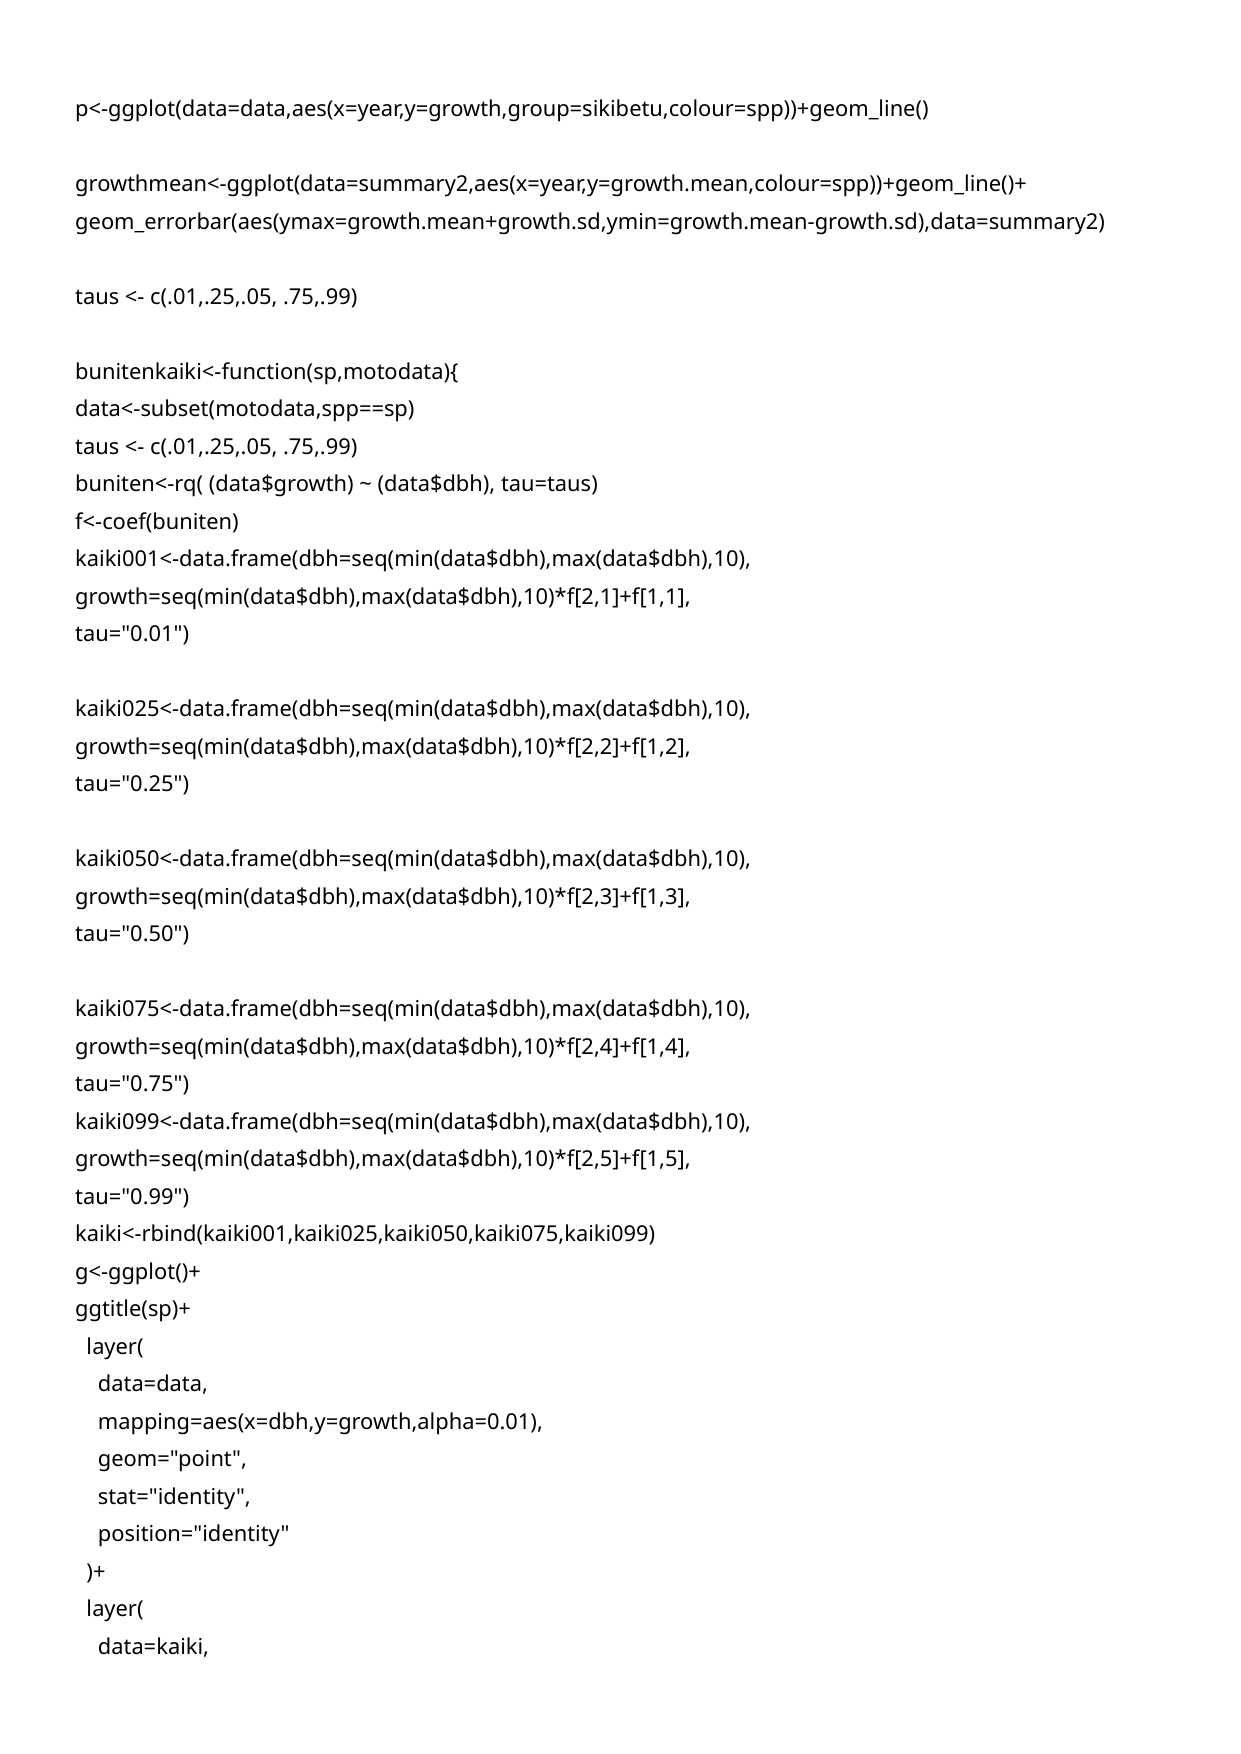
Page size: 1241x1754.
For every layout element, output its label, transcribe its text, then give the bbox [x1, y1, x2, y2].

text g<-ggplot()+ [75, 1252, 1165, 1289]
text ggtitle(sp)+ [75, 1289, 1165, 1327]
text stat="identity", [75, 1477, 1165, 1514]
text data=kaiki, [75, 1627, 1165, 1664]
text tau="0.75") [75, 1064, 1165, 1102]
text geom="point", [75, 1439, 1165, 1477]
text kaiki075<-data.frame(dbh=seq(min(data$dbh),max(data$dbh),10), [75, 989, 1165, 1027]
text kaiki001<-data.frame(dbh=seq(min(data$dbh),max(data$dbh),10), [75, 539, 1165, 577]
text buniten<-rq( (data$growth) ~ (data$dbh), tau=taus) [75, 464, 1165, 502]
text layer( [75, 1589, 1165, 1627]
text taus <- c(.01,.25,.05, .75,.99) [75, 277, 1165, 314]
text growth=seq(min(data$dbh),max(data$dbh),10)*f[2,1]+f[1,1], [75, 577, 1165, 614]
text tau="0.50") [75, 914, 1165, 952]
text tau="0.25") [75, 764, 1165, 802]
text growthmean<-ggplot(data=summary2,aes(x=year,y=growth.mean,colour=spp))+geom_line()+ [75, 164, 1165, 202]
text data=data, [75, 1364, 1165, 1402]
text taus <- c(.01,.25,.05, .75,.99) [75, 427, 1165, 464]
text kaiki025<-data.frame(dbh=seq(min(data$dbh),max(data$dbh),10), [75, 689, 1165, 727]
text p<-ggplot(data=data,aes(x=year,y=growth,group=sikibetu,colour=spp))+geom_line() [75, 89, 1165, 127]
text position="identity" [75, 1514, 1165, 1552]
text kaiki099<-data.frame(dbh=seq(min(data$dbh),max(data$dbh),10), [75, 1102, 1165, 1139]
text growth=seq(min(data$dbh),max(data$dbh),10)*f[2,3]+f[1,3], [75, 877, 1165, 914]
text growth=seq(min(data$dbh),max(data$dbh),10)*f[2,5]+f[1,5], [75, 1139, 1165, 1177]
text mapping=aes(x=dbh,y=growth,alpha=0.01), [75, 1402, 1165, 1439]
text bunitenkaiki<-function(sp,motodata){ [75, 352, 1165, 389]
text f<-coef(buniten) [75, 502, 1165, 539]
text layer( [75, 1327, 1165, 1364]
text kaiki050<-data.frame(dbh=seq(min(data$dbh),max(data$dbh),10), [75, 839, 1165, 877]
text tau="0.01") [75, 614, 1165, 652]
text tau="0.99") [75, 1177, 1165, 1214]
text )+ [75, 1552, 1165, 1589]
text growth=seq(min(data$dbh),max(data$dbh),10)*f[2,2]+f[1,2], [75, 727, 1165, 764]
text growth=seq(min(data$dbh),max(data$dbh),10)*f[2,4]+f[1,4], [75, 1027, 1165, 1064]
text data<-subset(motodata,spp==sp) [75, 389, 1165, 427]
text geom_errorbar(aes(ymax=growth.mean+growth.sd,ymin=growth.mean-growth.sd),data=summary2) [75, 202, 1165, 239]
text kaiki<-rbind(kaiki001,kaiki025,kaiki050,kaiki075,kaiki099) [75, 1214, 1165, 1252]
